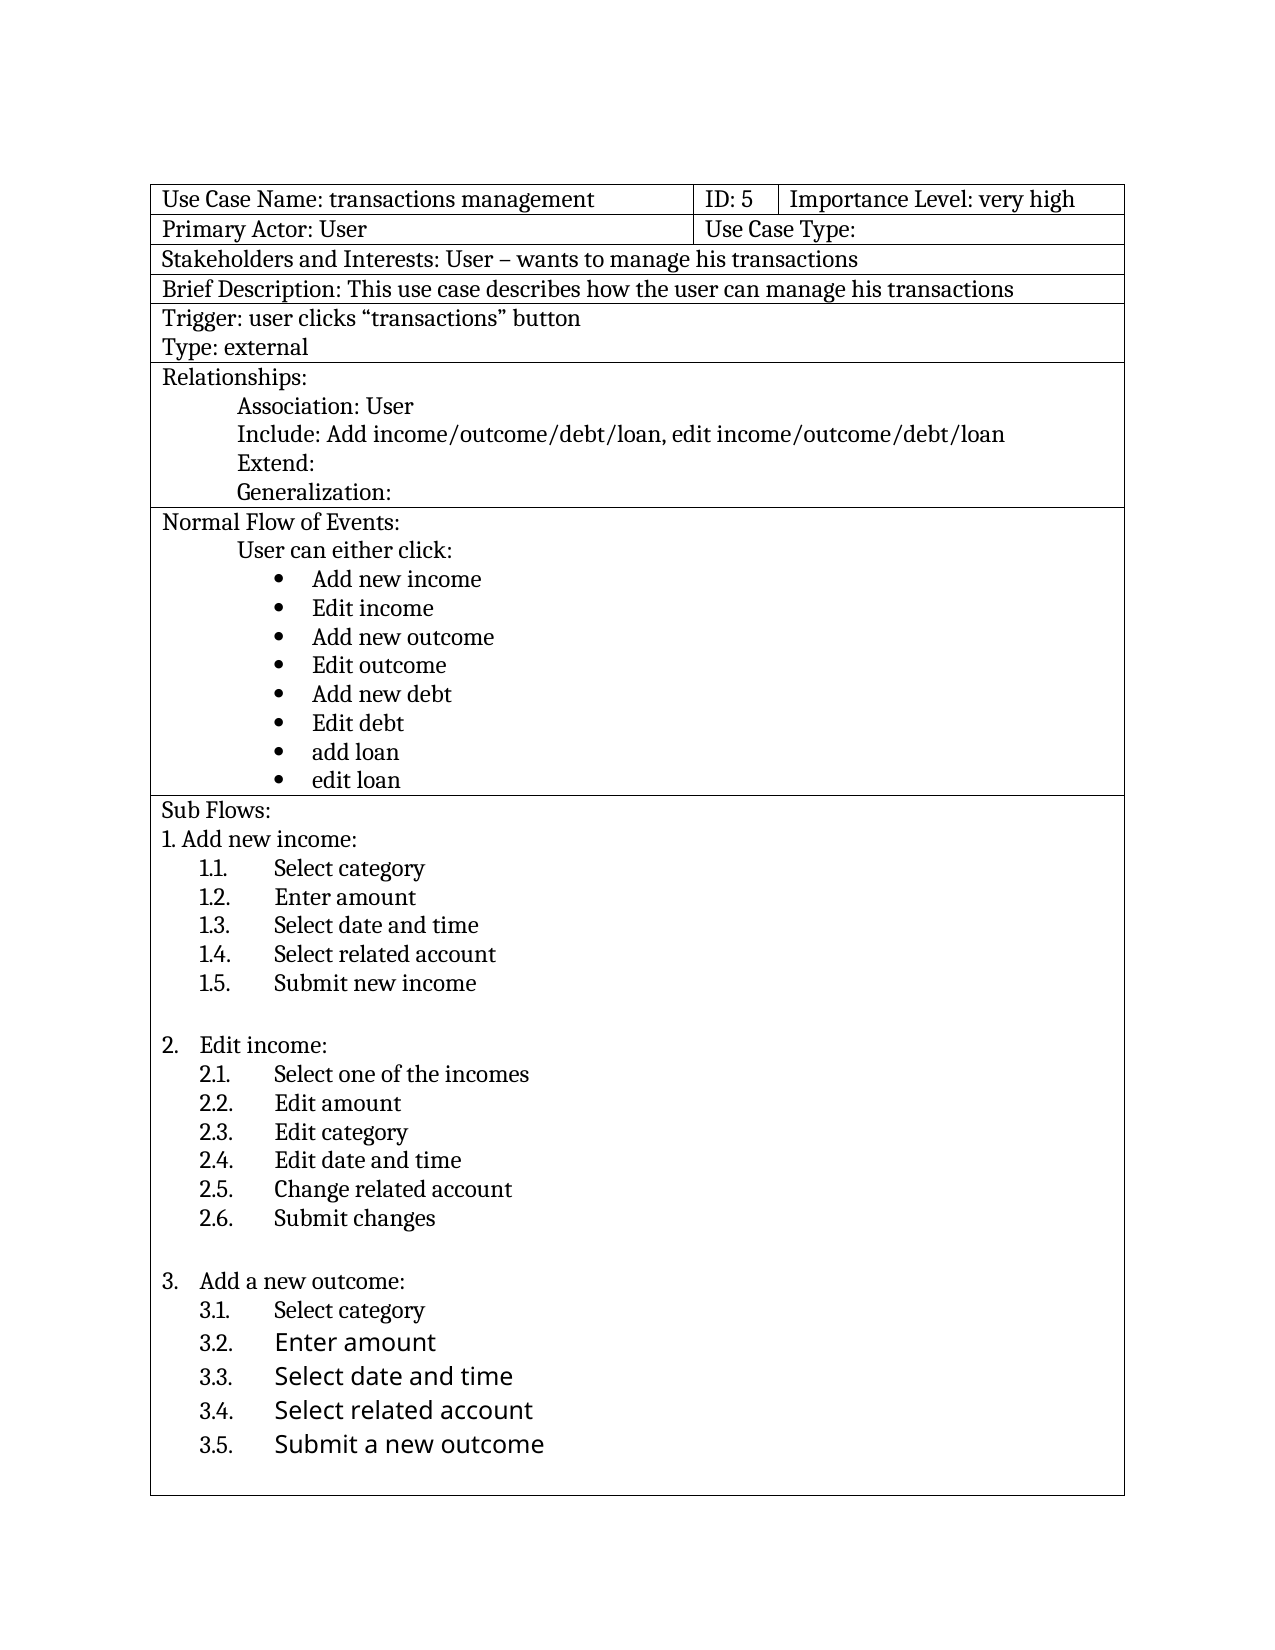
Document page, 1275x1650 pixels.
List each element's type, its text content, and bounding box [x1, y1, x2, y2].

table_cell Use Case Type: [694, 215, 1124, 244]
table_cell Primary Actor: User [151, 215, 693, 244]
table_cell Normal Flow of Events: User can either click: Add new income Edit income Add new outcome Edit outcome Add new debt Edit debt add loan edit loan [151, 508, 1124, 795]
table_header Importance Level: very high [779, 185, 1124, 214]
table_header ID: 5 [694, 185, 778, 214]
table_cell Relationships: Association: User Include: Add income/outcome/debt/loan, edit income/outcome/debt/loan Extend: Generalization: [151, 363, 1124, 507]
table_cell Trigger: user clicks “transactions” button Type: external [151, 304, 1124, 362]
table_cell Stakeholders and Interests: User – wants to manage his transactions [151, 245, 1124, 273]
table_cell Brief Description: This use case describes how the user can manage his transactions [151, 275, 1124, 303]
table_header Use Case Name: transactions management [151, 185, 693, 214]
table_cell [151, 796, 1124, 1494]
